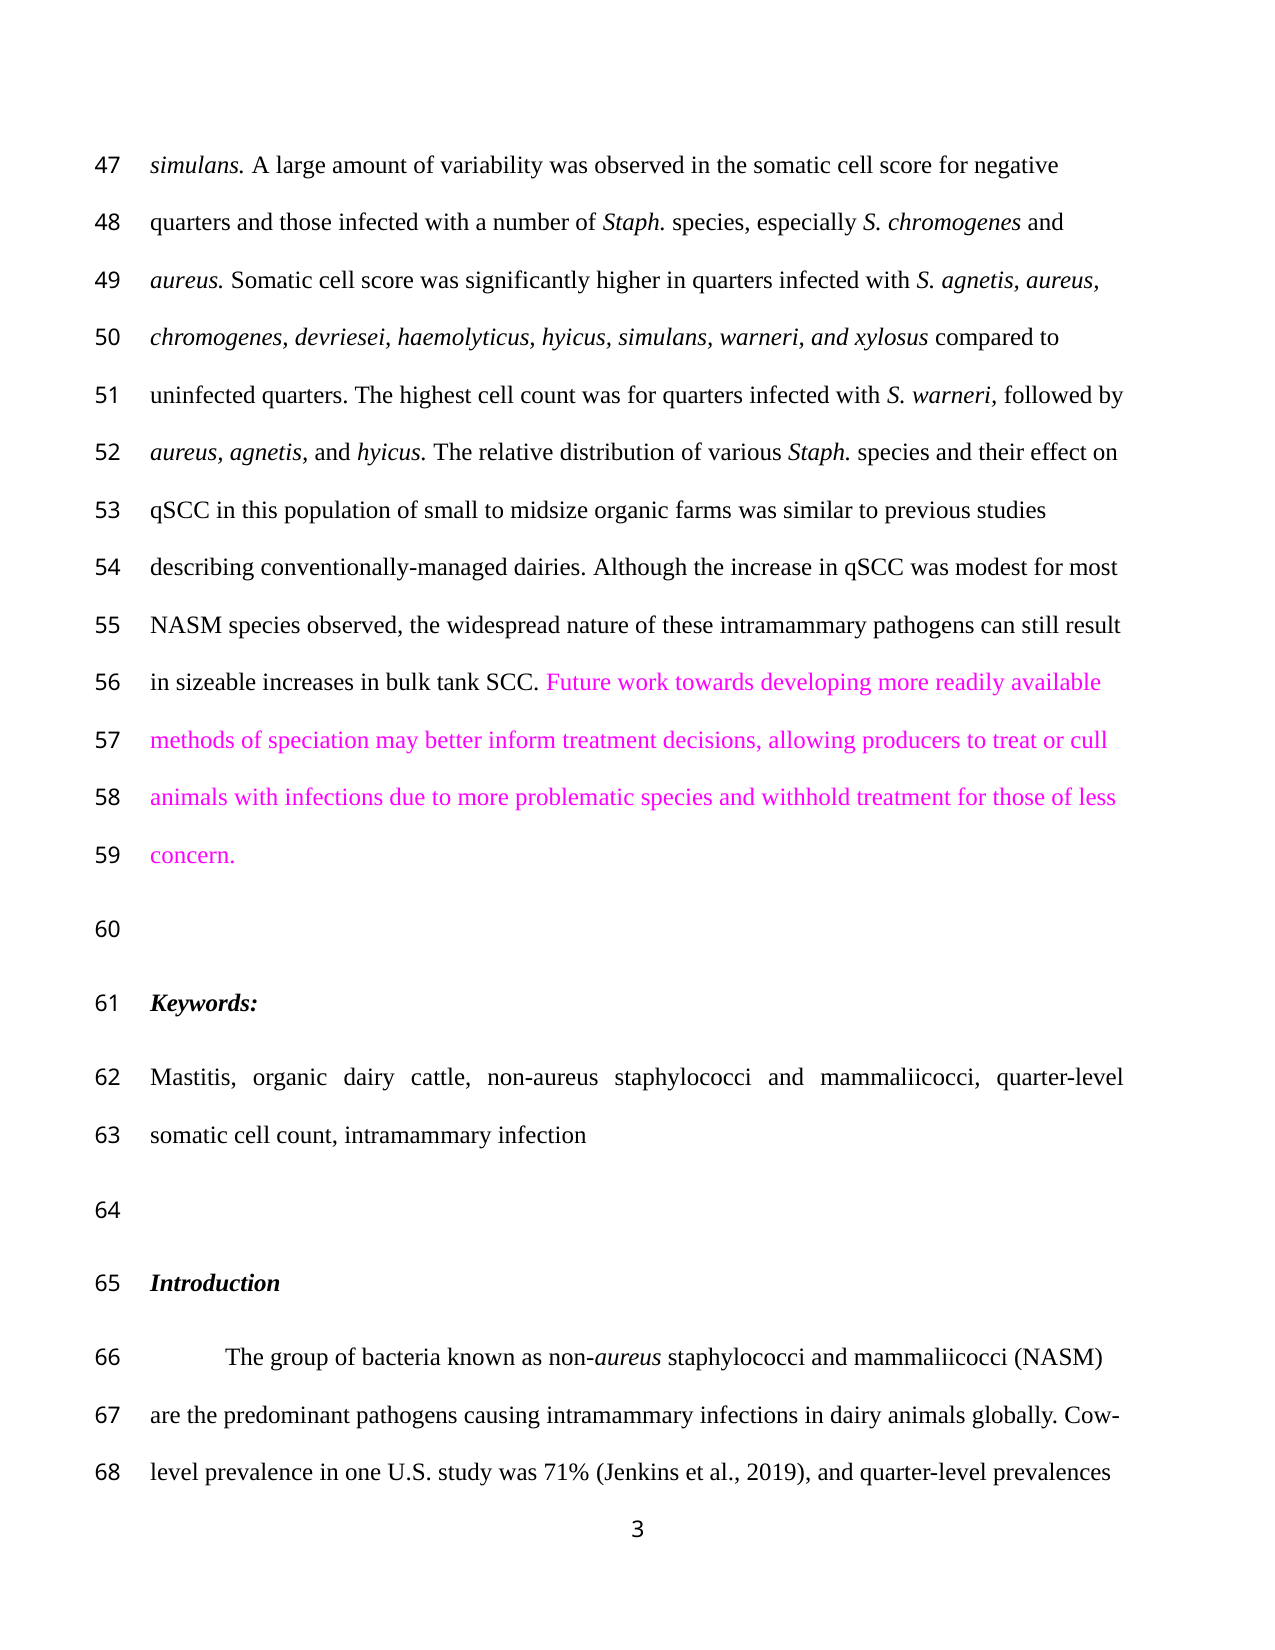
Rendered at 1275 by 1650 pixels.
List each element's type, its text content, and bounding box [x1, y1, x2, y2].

text Introduction [150, 1268, 1125, 1297]
text Mastitis, organic dairy cattle, non-aureus staphylococci and mammaliicocci, quarter-level somatic cell count, intramammary infection [150, 1062, 1125, 1149]
text Keywords: [150, 988, 1125, 1017]
